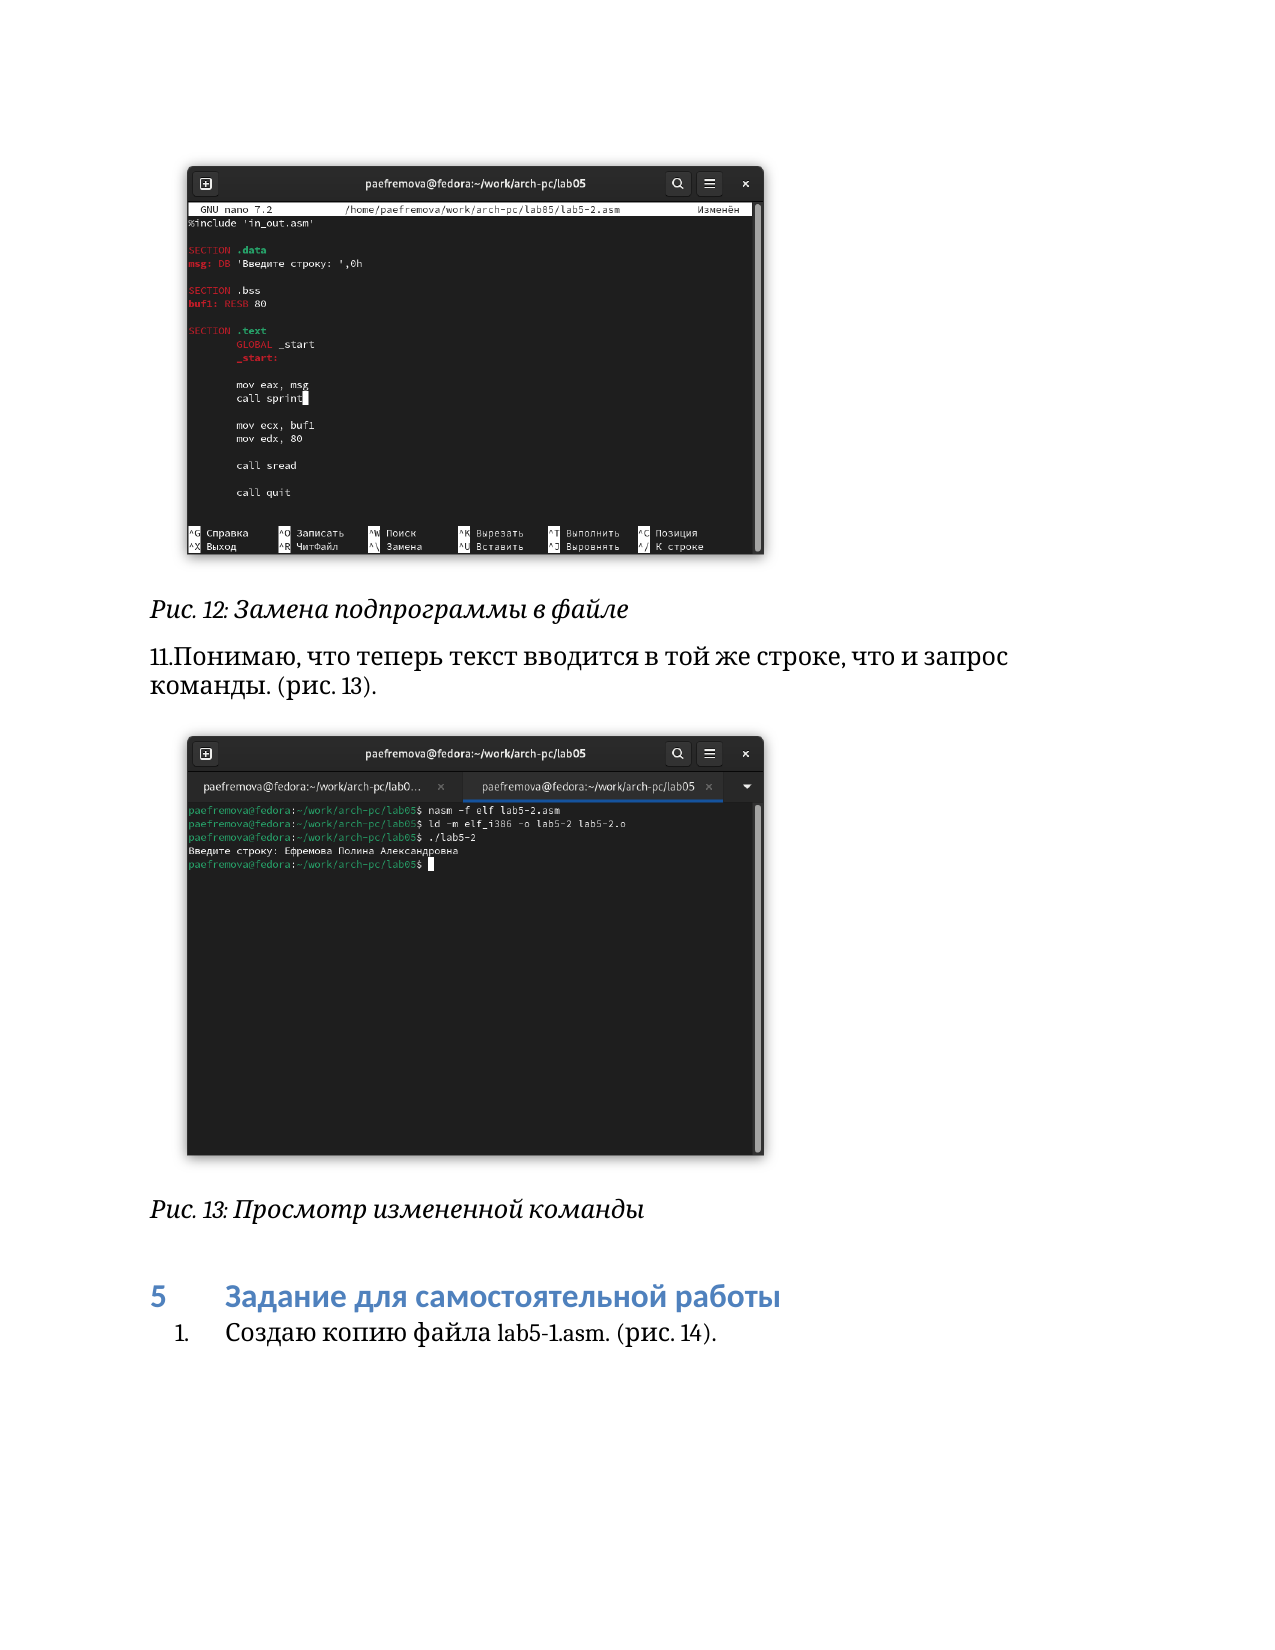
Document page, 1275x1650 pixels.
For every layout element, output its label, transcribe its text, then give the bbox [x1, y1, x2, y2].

subtitle 5 Задание для самостоятельной работы [150, 1275, 1125, 1316]
picture [168, 150, 782, 575]
text Рис. 12: Замена подпрограммы в файле [150, 596, 1125, 624]
text 11.Понимаю, что теперь текст вводится в той же строке, что и запрос команды. (рис. 13). [150, 643, 1125, 701]
picture [168, 719, 782, 1176]
list Создаю копию файла lab5-1.asm. (рис. 14). [175, 1319, 1125, 1348]
text Рис. 13: Просмотр измененной команды [150, 1196, 1125, 1225]
